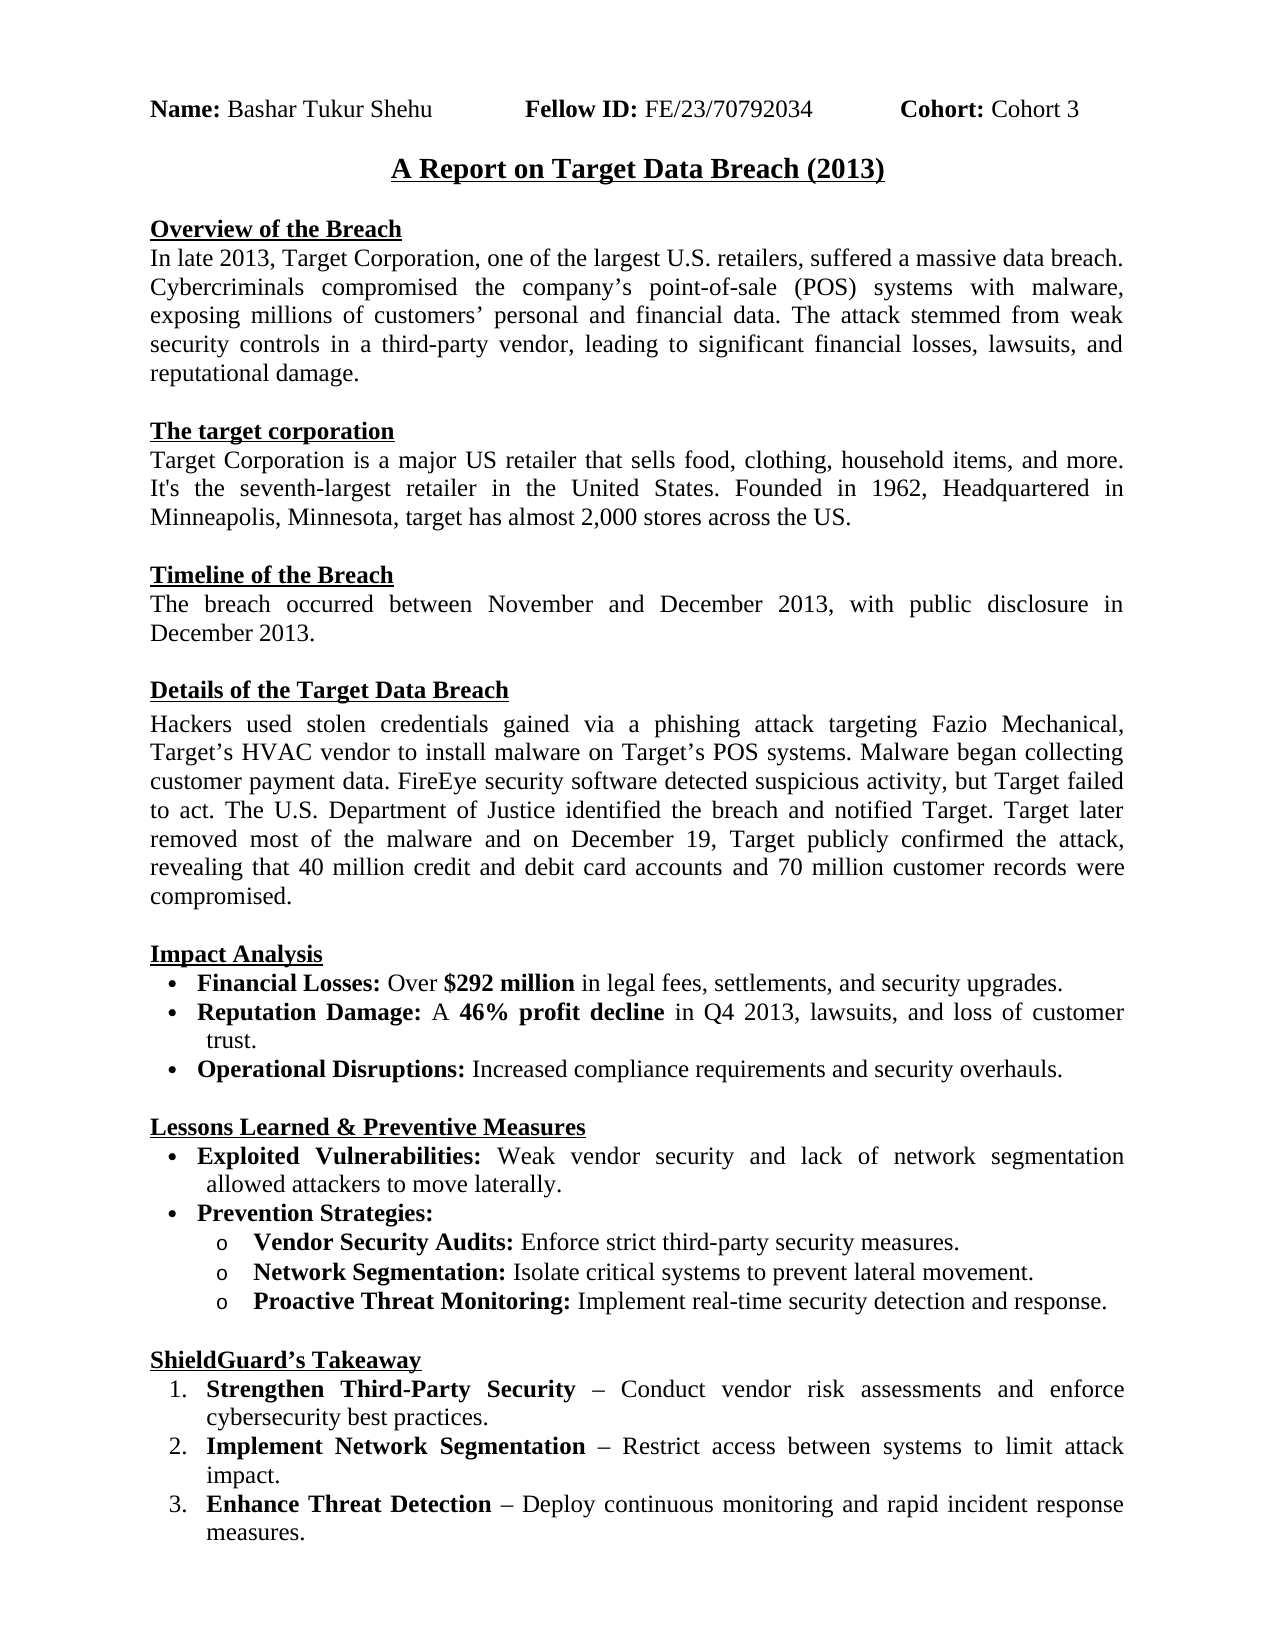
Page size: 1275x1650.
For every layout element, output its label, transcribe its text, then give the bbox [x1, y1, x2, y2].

list Enhance Threat Detection – Deploy continuous monitoring and rapid incident response measures. [169, 1489, 1125, 1546]
text Details of the Target Data Breach [150, 676, 1125, 704]
text Overview of the Breach [150, 214, 1125, 243]
text Target Corporation is a major US retailer that sells food, clothing, household items, and more. It's the seventh-largest retailer in the United States. Founded in 1962, Headquartered in Minneapolis, Minnesota, target has almost 2,000 stores across the US. [150, 445, 1125, 531]
text A Report on Target Data Breach (2013) [150, 152, 1125, 185]
list Financial Losses: Over $292 million in legal fees, settlements, and security upgrades. [169, 968, 1125, 997]
text In late 2013, Target Corporation, one of the largest U.S. retailers, suffered a massive data breach. Cybercriminals compromised the company’s point-of-sale (POS) systems with malware, exposing millions of customers’ personal and financial data. The attack stemmed from weak security controls in a third-party vendor, leading to significant financial losses, lawsuits, and reputational damage. [150, 243, 1125, 387]
text Timeline of the Breach [150, 560, 1125, 589]
text Name: Bashar Tukur Shehu Fellow ID: FE/23/70792034 Cohort: Cohort 3 [150, 94, 1125, 122]
list Vendor Security Audits: Enforce strict third-party security measures. [216, 1227, 1125, 1257]
list Operational Disruptions: Increased compliance requirements and security overhauls. [169, 1054, 1125, 1083]
list Network Segmentation: Isolate critical systems to prevent lateral movement. [216, 1257, 1125, 1286]
list Implement Network Segmentation – Restrict access between systems to limit attack impact. [169, 1431, 1125, 1489]
list Exploited Vulnerabilities: Weak vendor security and lack of network segmentation allowed attackers to move laterally. [169, 1141, 1125, 1198]
text Hackers used stolen credentials gained via a phishing attack targeting Fazio Mechanical, Target’s HVAC vendor to install malware on Target’s POS systems. Malware began collecting customer payment data. FireEye security software detected suspicious activity, but Target failed to act. The U.S. Department of Justice identified the breach and notified Target. Target later removed most of the malware and on December 19, Target publicly confirmed the attack, revealing that 40 million credit and debit card accounts and 70 million customer records were compromised. [150, 709, 1125, 910]
list Reputation Damage: A 46% profit decline in Q4 2013, lawsuits, and loss of customer trust. [169, 997, 1125, 1054]
text The target corporation [150, 416, 1125, 445]
text Impact Analysis [150, 939, 1125, 968]
list Strengthen Third-Party Security – Conduct vendor risk assessments and enforce cybersecurity best practices. [169, 1374, 1125, 1431]
text Lessons Learned & Preventive Measures [150, 1112, 1125, 1141]
list Prevention Strategies: [169, 1198, 1125, 1227]
list Proactive Threat Monitoring: Implement real-time security detection and response. [216, 1286, 1125, 1316]
text The breach occurred between November and December 2013, with public disclosure in December 2013. [150, 589, 1125, 646]
text ShieldGuard’s Takeaway [150, 1345, 1125, 1374]
